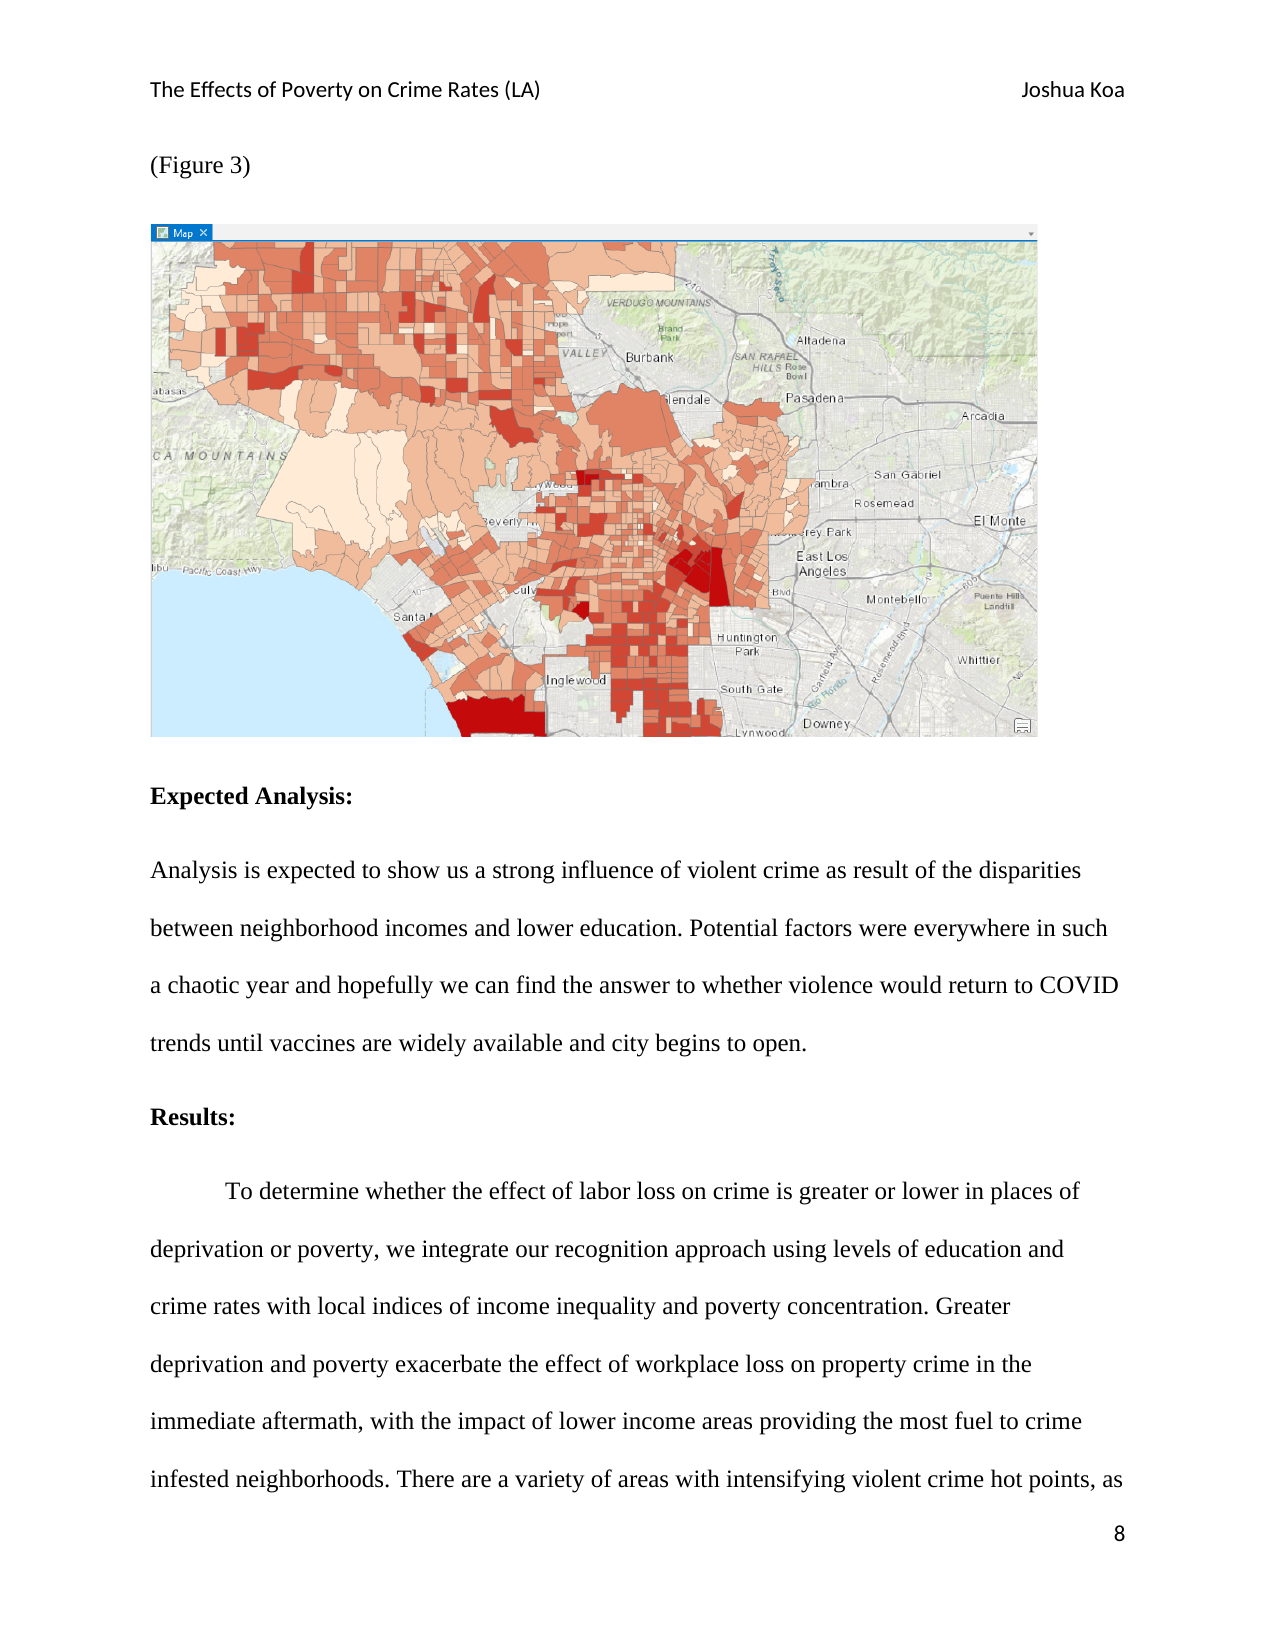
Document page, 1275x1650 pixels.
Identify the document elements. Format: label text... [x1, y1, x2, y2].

text (Figure 3) [150, 150, 1125, 179]
picture [150, 224, 1038, 737]
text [150, 1176, 1125, 1492]
text Results: [150, 1102, 1125, 1131]
text Analysis is expected to show us a strong influence of violent crime as result of the disparities between neighborhood incomes and lower education. Potential factors were everywhere in such a chaotic year and hopefully we can find the answer to whether violence would return to COVID trends until vaccines are widely available and city begins to open. [150, 855, 1125, 1057]
text Expected Analysis: [150, 781, 1125, 810]
